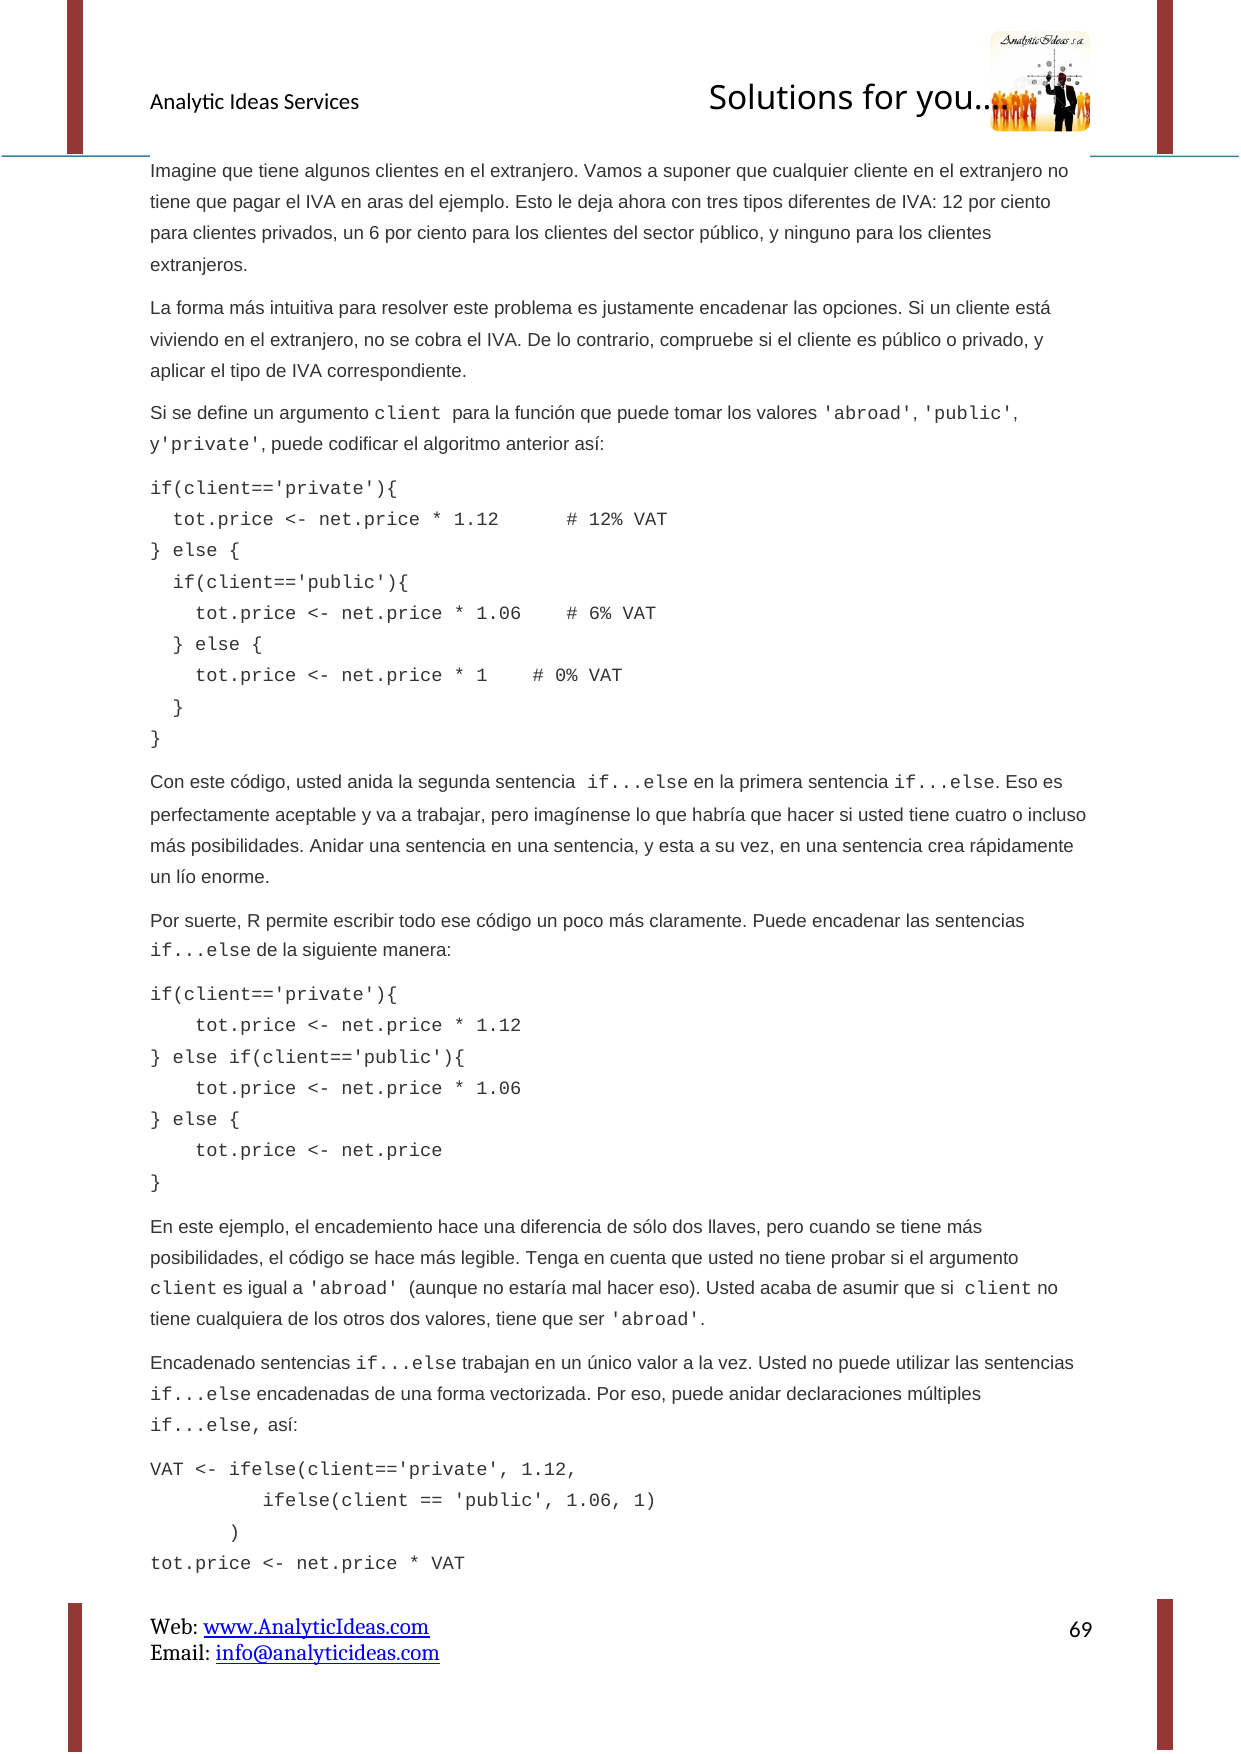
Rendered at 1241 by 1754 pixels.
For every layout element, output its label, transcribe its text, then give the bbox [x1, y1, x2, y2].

text tot.price <- net.price [150, 1131, 1090, 1162]
text } else { [150, 1100, 1090, 1131]
text } else if(client=='public'){ [150, 1037, 1090, 1069]
text } else { [150, 531, 1090, 562]
text Encadenado sentencias if...else trabajan en un único valor a la vez. Usted no puede utilizar las sentencias if...else encadenadas de una forma vectorizada. Por eso, puede anidar declaraciones múltiples if...else, así: [150, 1344, 1090, 1437]
text La forma más intuitiva para resolver este problema es justamente encadenar las opciones. Si un cliente está viviendo en el extranjero, no se cobra el IVA. De lo contrario, compruebe si el cliente es público o privado, y aplicar el tipo de IVA correspondiente. [150, 287, 1090, 381]
text ifelse(client == 'public', 1.06, 1) [150, 1481, 1090, 1512]
text tot.price <- net.price * VAT [150, 1544, 1090, 1575]
text if(client=='public'){ [150, 562, 1090, 594]
text if(client=='private'){ [150, 975, 1090, 1006]
text VAT <- ifelse(client=='private', 1.12, [150, 1450, 1090, 1481]
text tot.price <- net.price * 1.06 # 6% VAT [150, 594, 1090, 625]
text tot.price <- net.price * 1.06 [150, 1069, 1090, 1100]
text } [150, 719, 1090, 750]
text tot.price <- net.price * 1 # 0% VAT [150, 656, 1090, 687]
text if(client=='private'){ [150, 469, 1090, 500]
text En este ejemplo, el encademiento hace una diferencia de sólo dos llaves, pero cuando se tiene más posibilidades, el código se hace más legible. Tenga en cuenta que usted no tiene probar si el argumento client es igual a 'abroad' (aunque no estaría mal hacer eso). Usted acaba de asumir que si client no tiene cualquiera de los otros dos valores, tiene que ser 'abroad'. [150, 1206, 1090, 1331]
text } [150, 1162, 1090, 1194]
text Por suerte, R permite escribir todo ese código un poco más claramente. Puede encadenar las sentencias if...else de la siguiente manera: [150, 900, 1090, 962]
text } [150, 687, 1090, 719]
text } else { [150, 625, 1090, 656]
text Imagine que tiene algunos clientes en el extranjero. Vamos a suponer que cualquier cliente en el extranjero no tiene que pagar el IVA en aras del ejemplo. Esto le deja ahora con tres tipos diferentes de IVA: 12 por ciento para clientes privados, un 6 por ciento para los clientes del sector público, y ninguno para los clientes extranjeros. [150, 150, 1090, 275]
picture [990, 31, 1091, 132]
text Si se define un argumento client para la función que puede tomar los valores 'abroad', 'public', y'private', puede codificar el algoritmo anterior así: [150, 394, 1090, 456]
text tot.price <- net.price * 1.12 # 12% VAT [150, 500, 1090, 531]
text ) [150, 1512, 1090, 1544]
text Con este código, usted anida la segunda sentencia if...else en la primera sentencia if...else. Eso es perfectamente aceptable y va a trabajar, pero imagínense lo que habría que hacer si usted tiene cuatro o incluso más posibilidades. Anidar una sentencia en una sentencia, y esta a su vez, en una sentencia crea rápidamente un lío enorme. [150, 762, 1090, 887]
text tot.price <- net.price * 1.12 [150, 1006, 1090, 1037]
